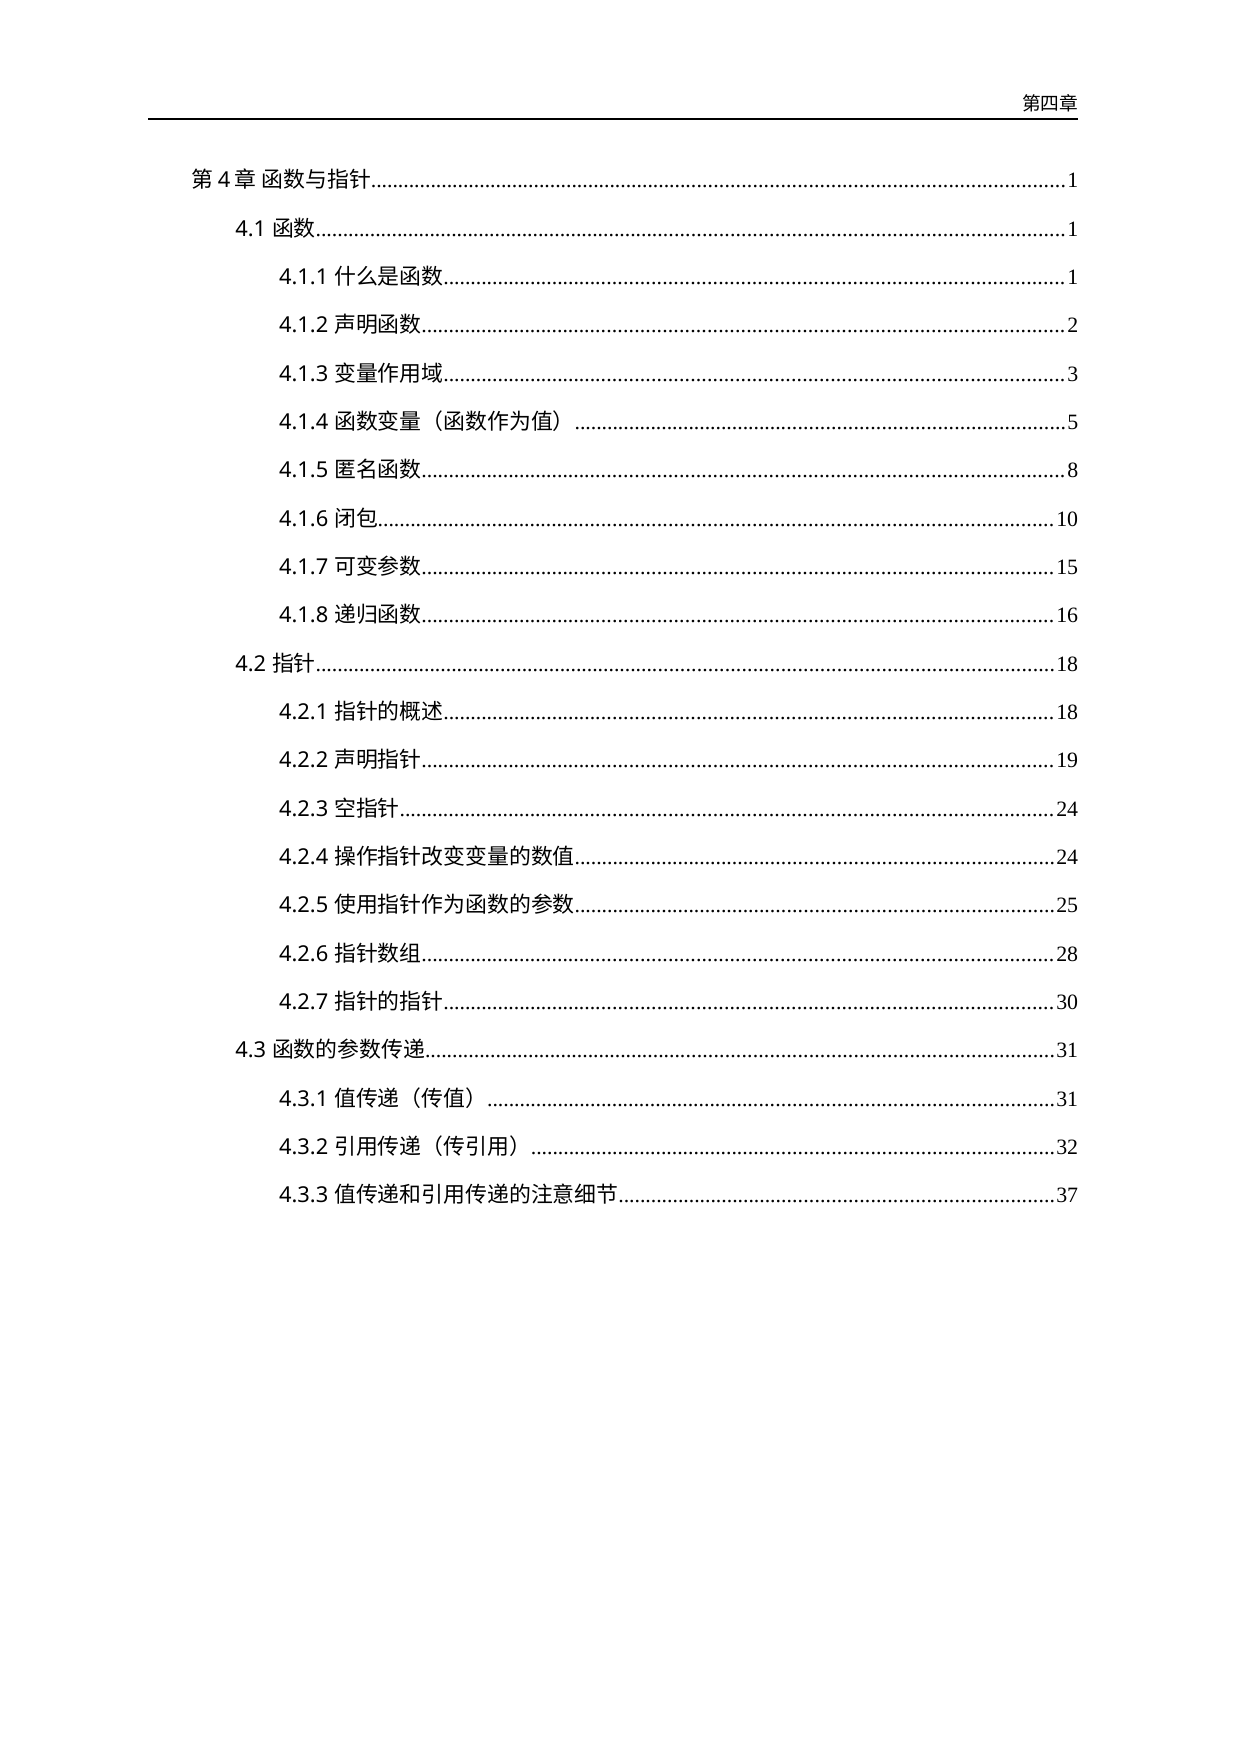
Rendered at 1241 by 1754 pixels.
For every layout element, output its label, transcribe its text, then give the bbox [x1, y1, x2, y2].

text 4.2.3 空指针 24 [235, 790, 1078, 823]
text 4.1.6 闭包 10 [235, 500, 1078, 533]
text 4.1.5 匿名函数 8 [235, 452, 1078, 484]
text 4.2.2 声明指针 19 [235, 742, 1078, 774]
text 4.2.1 指针的概述 18 [235, 694, 1078, 726]
text 4.1.8 递归函数 16 [235, 597, 1078, 629]
text 4.1.3 变量作用域 3 [235, 355, 1078, 388]
text 4.3.1 值传递（传值） 31 [235, 1080, 1078, 1113]
text 4.3 函数的参数传递 31 [191, 1032, 1078, 1064]
text 4.1 函数 1 [191, 210, 1078, 243]
text 4.1.7 可变参数 15 [235, 549, 1078, 581]
text 4.1.4 函数变量（函数作为值） 5 [235, 404, 1078, 436]
text 4.1.2 声明函数 2 [235, 307, 1078, 339]
text 4.2.5 使用指针作为函数的参数 25 [235, 887, 1078, 919]
text 4.2.7 指针的指针 30 [235, 984, 1078, 1016]
text 4.2.4 操作指针改变变量的数值 24 [235, 839, 1078, 871]
text 4.1.1 什么是函数 1 [235, 259, 1078, 291]
text 4.3.2 引用传递（传引用） 32 [235, 1129, 1078, 1161]
text 4.2 指针 18 [191, 645, 1078, 678]
text 第4章 函数与指针 1 [148, 162, 1078, 194]
text 4.3.3 值传递和引用传递的注意细节 37 [235, 1177, 1078, 1209]
text 4.2.6 指针数组 28 [235, 935, 1078, 968]
